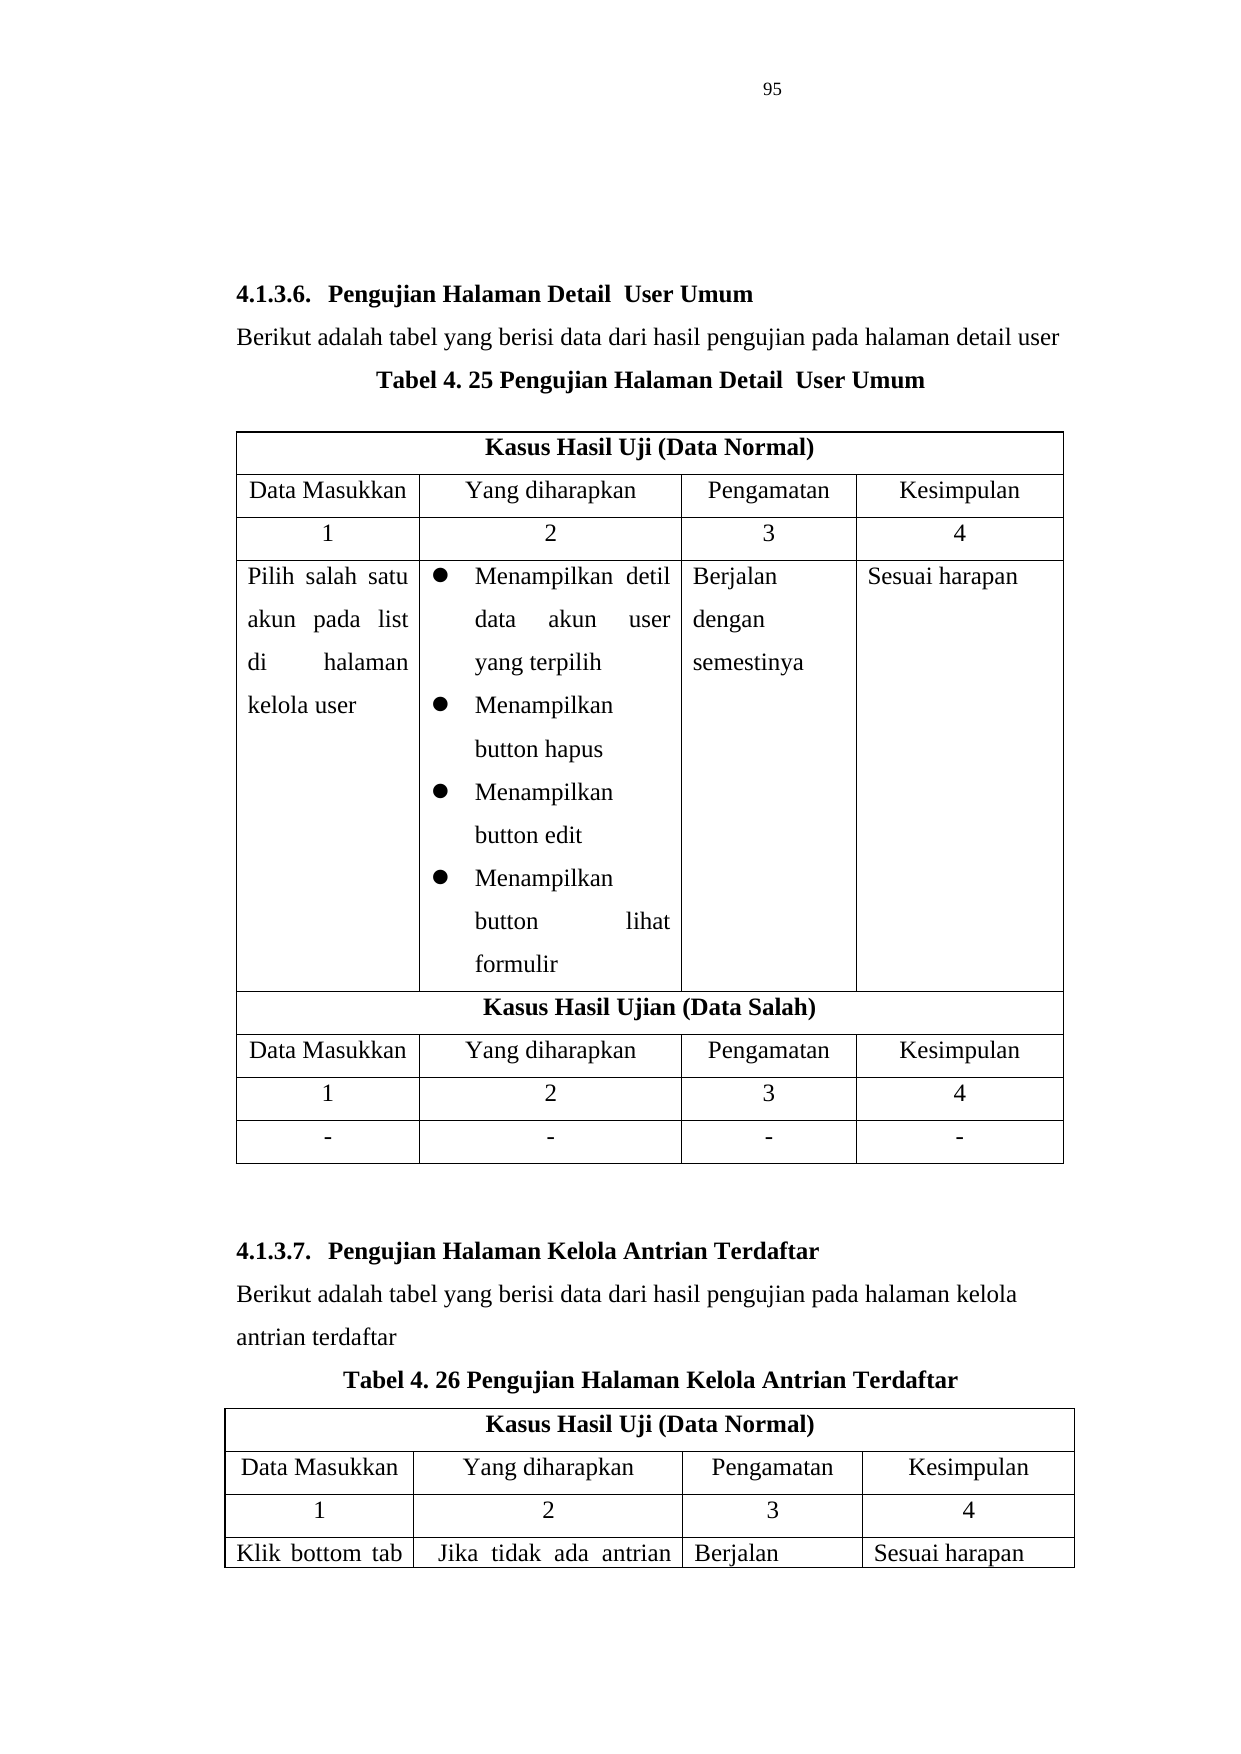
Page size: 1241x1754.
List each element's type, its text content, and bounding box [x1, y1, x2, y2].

table_cell Kasus Hasil Ujian (Data Salah) [237, 992, 1063, 1034]
list Berikut adalah tabel yang berisi data dari hasil pengujian pada halaman kelola antrian terdaftar [236, 1279, 1063, 1351]
table_cell Berjalan dengan semestinya [682, 561, 856, 991]
table_cell - [682, 1121, 856, 1163]
table_cell 3 [682, 518, 856, 560]
table_cell 2 [414, 1495, 682, 1537]
table_cell 4 [857, 1078, 1063, 1120]
table_header Kasus Hasil Uji (Data Normal) [237, 433, 1063, 474]
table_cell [414, 1538, 682, 1567]
table_cell 3 [682, 1078, 856, 1120]
table_cell Menampilkan detil data akun user yang terpilih Menampilkan button hapus Menampilkan button edit Menampilkan button lihat formulir [420, 561, 681, 991]
table_cell - [420, 1121, 681, 1163]
table_cell Yang diharapkan [414, 1452, 682, 1494]
subtitle Tabel 4. 26 Pengujian Halaman Kelola Antrian Terdaftar [236, 1365, 1064, 1394]
table_cell - [857, 1121, 1063, 1163]
table_cell Sesuai harapan [857, 561, 1063, 991]
table_cell Kesimpulan [857, 475, 1063, 517]
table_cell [226, 1538, 413, 1567]
table_cell 4 [863, 1495, 1074, 1537]
table_cell 1 [237, 518, 419, 560]
list Pengujian Halaman Kelola Antrian Terdaftar [236, 1236, 1063, 1264]
subtitle Tabel 4. 25 Pengujian Halaman Detail User Umum [236, 366, 1064, 394]
table_header Kasus Hasil Uji (Data Normal) [226, 1409, 1074, 1451]
table_cell Yang diharapkan [420, 1035, 681, 1077]
table_cell 2 [420, 1078, 681, 1120]
table_cell Pengamatan [682, 475, 856, 517]
table_cell Data Masukkan [226, 1452, 413, 1494]
table_cell - [237, 1121, 419, 1163]
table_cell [683, 1538, 862, 1567]
table_cell 3 [683, 1495, 862, 1537]
table_cell 2 [420, 518, 681, 560]
table_cell 1 [226, 1495, 413, 1537]
table_cell Sesuai harapan [863, 1538, 1074, 1567]
table_cell Kesimpulan [857, 1035, 1063, 1077]
table_cell Pengamatan [683, 1452, 862, 1494]
table_cell 4 [857, 518, 1063, 560]
table_cell Kesimpulan [863, 1452, 1074, 1494]
table_cell 1 [237, 1078, 419, 1120]
list Pengujian Halaman Detail User Umum [236, 279, 1063, 308]
list Berikut adalah tabel yang berisi data dari hasil pengujian pada halaman detail user [236, 322, 1063, 351]
table_cell Data Masukkan [237, 475, 419, 517]
table_cell Pengamatan [682, 1035, 856, 1077]
table_cell Yang diharapkan [420, 475, 681, 517]
table_cell Pilih salah satu akun pada list di halaman kelola user [237, 561, 419, 991]
table_cell Data Masukkan [237, 1035, 419, 1077]
